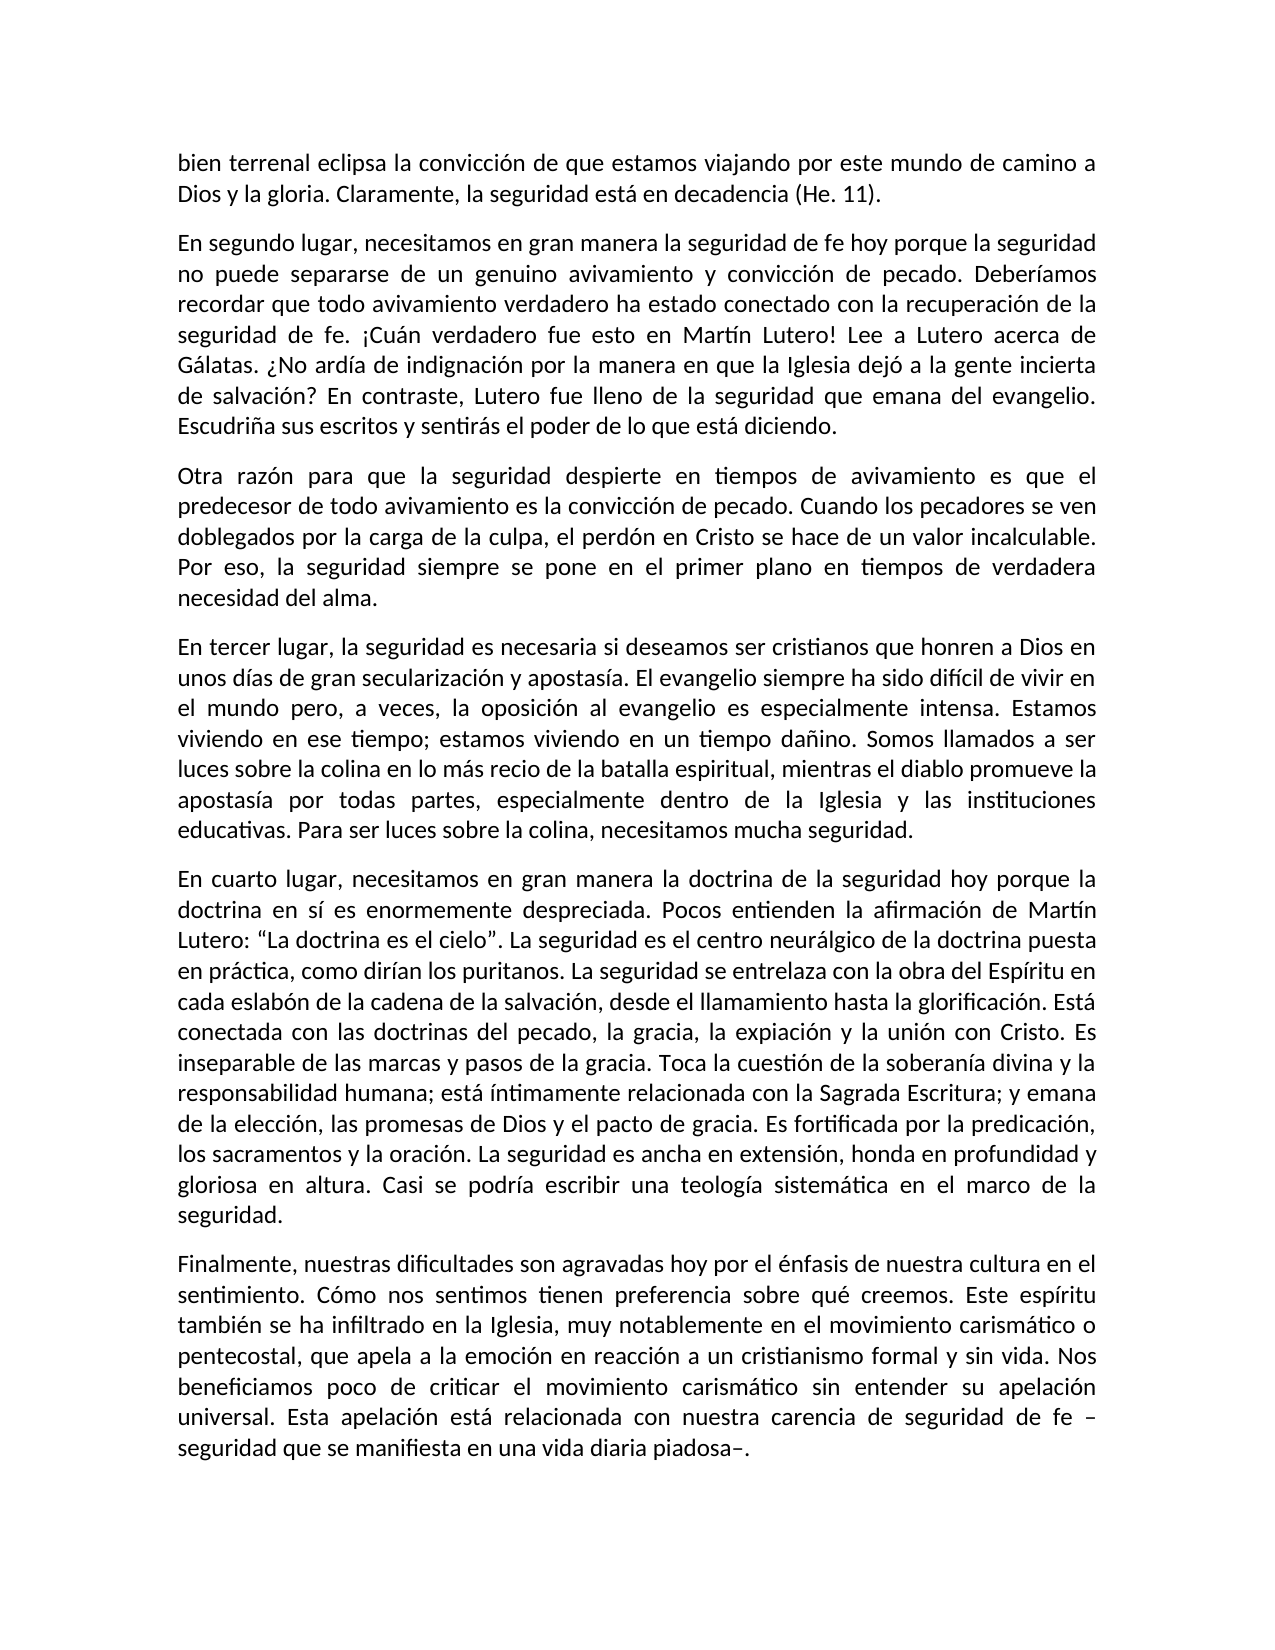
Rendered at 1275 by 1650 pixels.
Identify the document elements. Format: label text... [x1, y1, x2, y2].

text En tercer lugar, la seguridad es necesaria si deseamos ser cristianos que honren a Dios en unos días de gran secularización y apostasía. El evangelio siempre ha sido difícil de vivir en el mundo pero, a veces, la oposición al evangelio es especialmente intensa. Estamos viviendo en ese tiempo; estamos viviendo en un tiempo dañino. Somos llamados a ser luces sobre la colina en lo más recio de la batalla espiritual, mientras el diablo promueve la apostasía por todas partes, especialmente dentro de la Iglesia y las instituciones educativas. Para ser luces sobre la colina, necesitamos mucha seguridad. [177, 631, 1098, 845]
text Finalmente, nuestras dificultades son agravadas hoy por el énfasis de nuestra cultura en el sentimiento. Cómo nos sentimos tienen preferencia sobre qué creemos. Este espíritu también se ha infiltrado en la Iglesia, muy notablemente en el movimiento carismático o pentecostal, que apela a la emoción en reacción a un cristianismo formal y sin vida. Nos beneficiamos poco de criticar el movimiento carismático sin entender su apelación universal. Esta apelación está relacionada con nuestra carencia de seguridad de fe –seguridad que se manifiesta en una vida diaria piadosa–. [177, 1248, 1098, 1462]
text En cuarto lugar, necesitamos en gran manera la doctrina de la seguridad hoy porque la doctrina en sí es enormemente despreciada. Pocos entienden la afirmación de Martín Lutero: “La doctrina es el cielo”. La seguridad es el centro neurálgico de la doctrina puesta en práctica, como dirían los puritanos. La seguridad se entrelaza con la obra del Espíritu en cada eslabón de la cadena de la salvación, desde el llamamiento hasta la glorificación. Está conectada con las doctrinas del pecado, la gracia, la expiación y la unión con Cristo. Es inseparable de las marcas y pasos de la gracia. Toca la cuestión de la soberanía divina y la responsabilidad humana; está íntimamente relacionada con la Sagrada Escritura; y emana de la elección, las promesas de Dios y el pacto de gracia. Es fortificada por la predicación, los sacramentos y la oración. La seguridad es ancha en extensión, honda en profundidad y gloriosa en altura. Casi se podría escribir una teología sistemática en el marco de la seguridad. [177, 863, 1098, 1230]
text En segundo lugar, necesitamos en gran manera la seguridad de fe hoy porque la seguridad no puede separarse de un genuino avivamiento y convicción de pecado. Deberíamos recordar que todo avivamiento verdadero ha estado conectado con la recuperación de la seguridad de fe. ¡Cuán verdadero fue esto en Martín Lutero! Lee a Lutero acerca de Gálatas. ¿No ardía de indignación por la manera en que la Iglesia dejó a la gente incierta de salvación? En contraste, Lutero fue lleno de la seguridad que emana del evangelio. Escudriña sus escritos y sentirás el poder de lo que está diciendo. [177, 227, 1098, 441]
text Otra razón para que la seguridad despierte en tiempos de avivamiento es que el predecesor de todo avivamiento es la convicción de pecado. Cuando los pecadores se ven doblegados por la carga de la culpa, el perdón en Cristo se hace de un valor incalculable. Por eso, la seguridad siempre se pone en el primer plano en tiempos de verdadera necesidad del alma. [177, 460, 1098, 612]
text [177, 148, 1098, 209]
